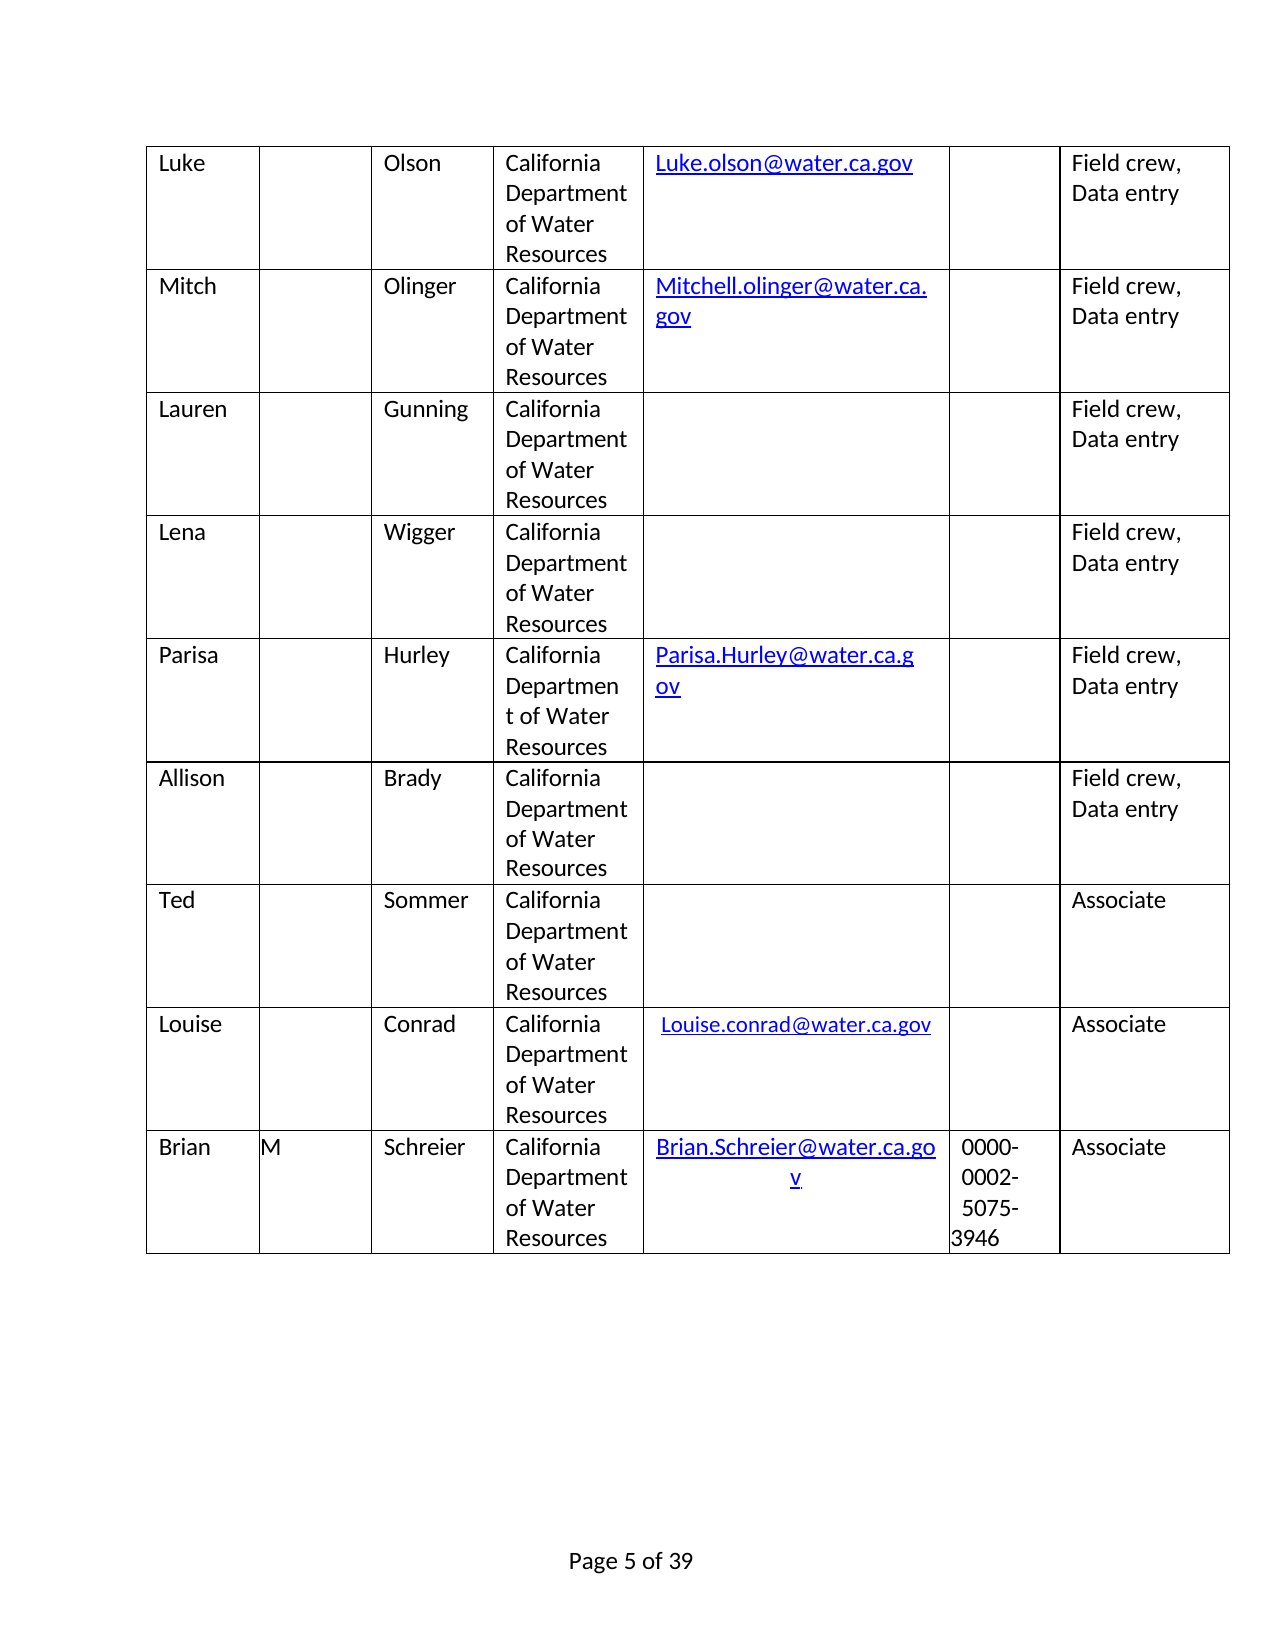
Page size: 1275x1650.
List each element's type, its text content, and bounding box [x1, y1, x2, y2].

table_cell Associate [1061, 1008, 1229, 1130]
table_cell Sommer [372, 885, 493, 1007]
table_cell Gunning [372, 393, 493, 515]
table_cell Field crew, Data entry [1061, 393, 1229, 515]
table_cell Luke.olson@water.ca.gov [644, 147, 949, 269]
table_cell [644, 516, 949, 638]
table_cell M [260, 1131, 371, 1253]
table_cell Olson [372, 147, 493, 269]
table_cell Brian.Schreier@water.ca.go v [644, 1131, 949, 1253]
table_cell California Departmen t of Water Resources [494, 639, 643, 761]
table_cell California Department of Water Resources [494, 393, 643, 515]
table_cell Hurley [372, 639, 493, 761]
table_cell Parisa.Hurley@water.ca.gov [644, 639, 949, 761]
table_cell [260, 1008, 371, 1130]
table_cell Brian [147, 1131, 259, 1253]
table_cell 0000- 0002- 5075- 3946 [950, 1131, 1059, 1253]
table_cell Brady [372, 763, 493, 883]
table_cell [950, 885, 1059, 1007]
table_cell Ted [147, 885, 259, 1007]
table_cell [644, 885, 949, 1007]
table_cell California Department of Water Resources [494, 1008, 643, 1130]
table_cell Mitch [147, 270, 259, 392]
table_cell Lena [147, 516, 259, 638]
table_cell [494, 270, 643, 392]
table_cell California Department of Water Resources [494, 516, 643, 638]
table_cell Conrad [372, 1008, 493, 1130]
table_cell [260, 885, 371, 1007]
table_cell Field crew, Data entry [1061, 516, 1229, 638]
table_cell California Department of Water Resources [494, 885, 643, 1007]
table_cell [950, 1008, 1059, 1130]
table_cell Field crew, Data entry [1061, 763, 1229, 883]
table_cell Wigger [372, 516, 493, 638]
table_cell Allison [147, 763, 259, 883]
table_cell [950, 393, 1059, 515]
table_cell Lauren [147, 393, 259, 515]
table_cell [950, 270, 1059, 392]
table_cell Olinger [372, 270, 493, 392]
table_cell Louise.conrad@water.ca.gov [644, 1008, 949, 1130]
table_cell [260, 639, 371, 761]
table_cell Parisa [147, 639, 259, 761]
table_cell Field crew, Data entry [1061, 270, 1229, 392]
table_cell [644, 763, 949, 883]
table_cell Associate [1061, 885, 1229, 1007]
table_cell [1061, 147, 1229, 269]
table_cell [260, 147, 371, 269]
table_cell [644, 393, 949, 515]
table_cell California Department of Water Resources [494, 1131, 643, 1253]
table_cell Field crew, Data entry [1061, 639, 1229, 761]
table_cell Schreier [372, 1131, 493, 1253]
table_cell Luke [147, 147, 259, 269]
table_cell [260, 763, 371, 883]
table_cell Louise [147, 1008, 259, 1130]
table_cell Associate [1061, 1131, 1229, 1253]
table_cell [950, 147, 1059, 269]
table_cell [494, 147, 643, 269]
table_cell California Department of Water Resources [494, 763, 643, 883]
table_cell Mitchell.olinger@water.ca.gov [644, 270, 949, 392]
table_cell [950, 639, 1059, 761]
table_cell [260, 393, 371, 515]
table_cell [260, 270, 371, 392]
table_cell [950, 763, 1059, 883]
table_cell [260, 516, 371, 638]
table_cell [950, 516, 1059, 638]
